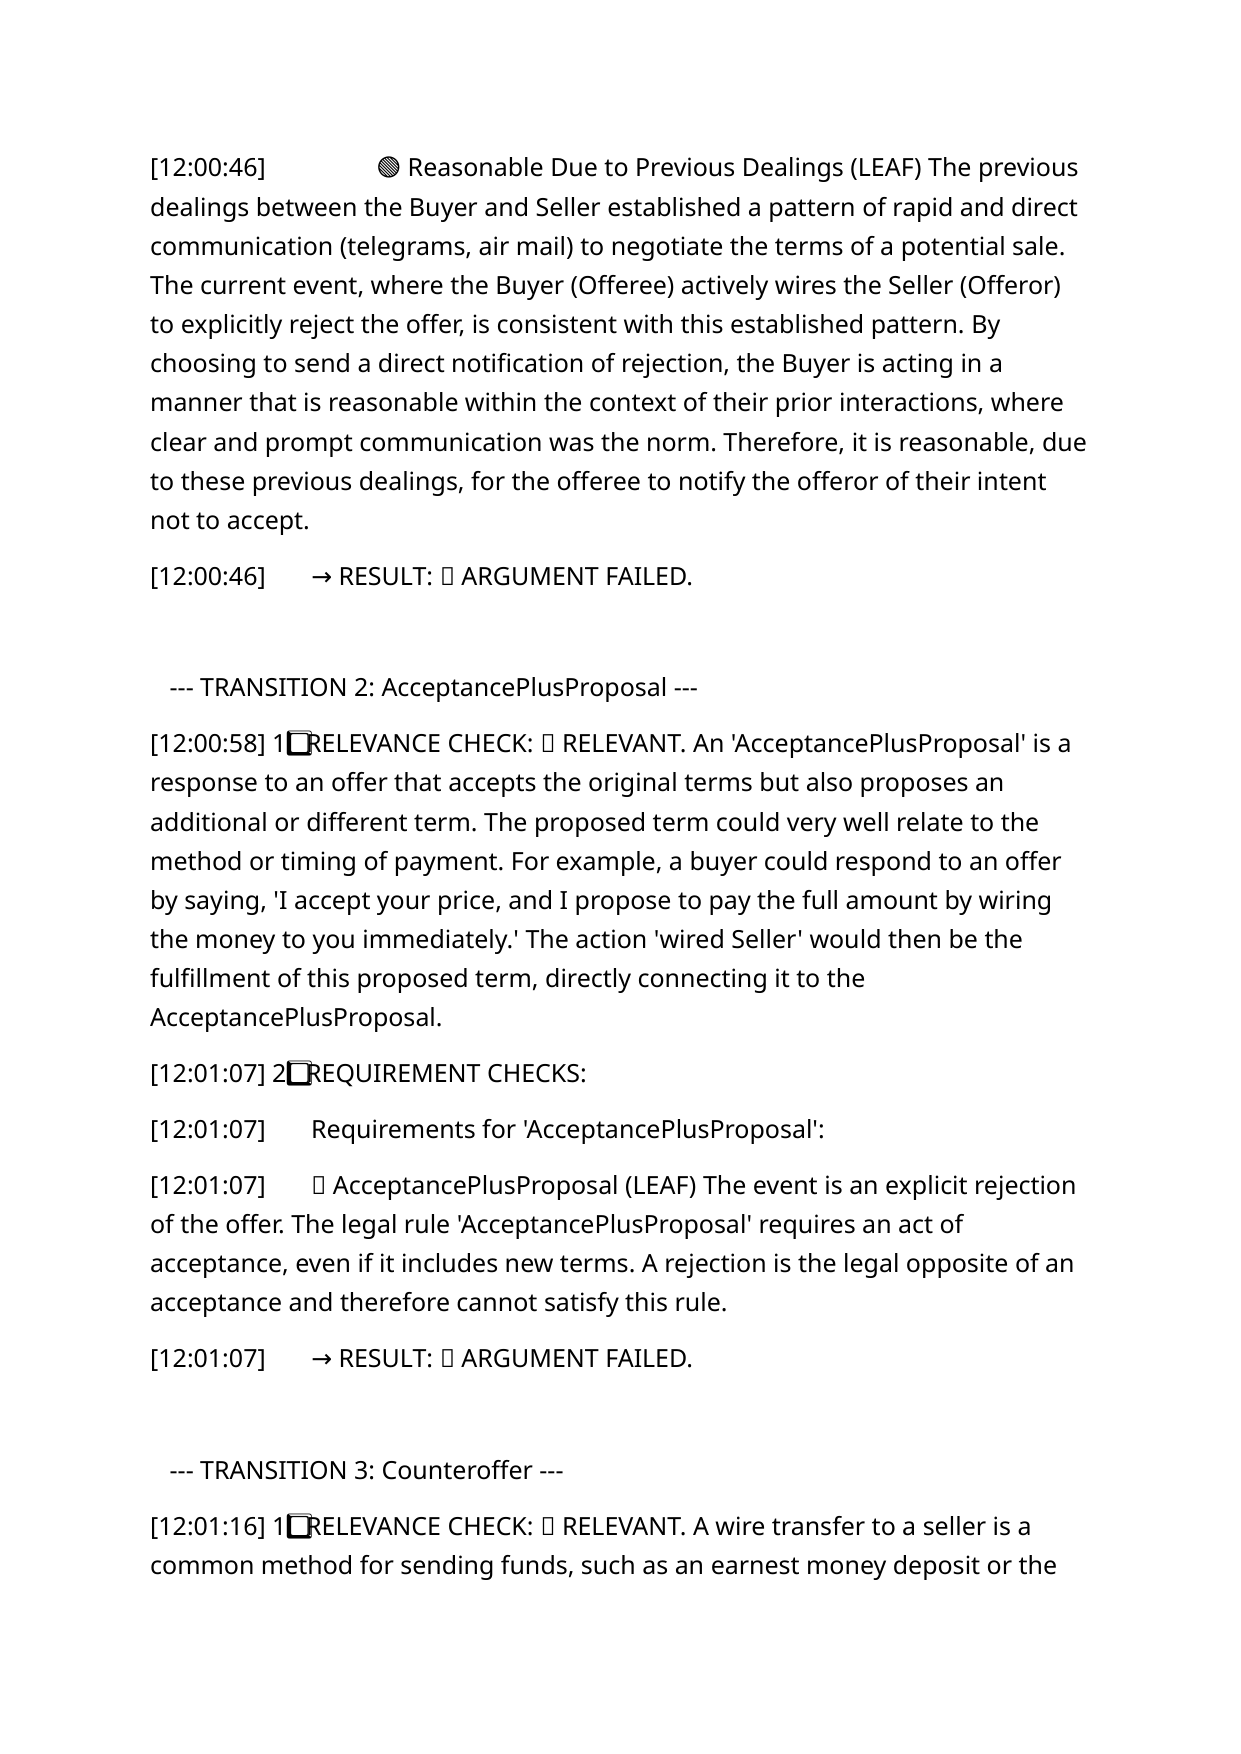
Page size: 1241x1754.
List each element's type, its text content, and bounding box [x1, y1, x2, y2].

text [150, 1508, 1090, 1582]
text --- TRANSITION 2: AcceptancePlusProposal --- [150, 670, 1090, 704]
text [12:01:07] 🔴 AcceptancePlusProposal (LEAF) The event is an explicit rejection of the offer. The legal rule 'AcceptancePlusProposal' requires an act of acceptance, even if it includes new terms. A rejection is the legal opposite of an acceptance and therefore cannot satisfy this rule. [150, 1167, 1090, 1319]
text [12:00:46] 🟢 Reasonable Due to Previous Dealings (LEAF) The previous dealings between the Buyer and Seller established a pattern of rapid and direct communication (telegrams, air mail) to negotiate the terms of a potential sale. The current event, where the Buyer (Offeree) actively wires the Seller (Offeror) to explicitly reject the offer, is consistent with this established pattern. By choosing to send a direct notification of rejection, the Buyer is acting in a manner that is reasonable within the context of their prior interactions, where clear and prompt communication was the norm. Therefore, it is reasonable, due to these previous dealings, for the offeree to notify the offeror of their intent not to accept. [150, 150, 1090, 537]
text --- TRANSITION 3: Counteroffer --- [150, 1452, 1090, 1487]
text [12:01:07] → RESULT: ❌ ARGUMENT FAILED. [150, 1341, 1090, 1375]
text [12:00:46] → RESULT: ❌ ARGUMENT FAILED. [150, 558, 1090, 592]
text [12:00:58] 1️⃣ RELEVANCE CHECK: ✅ RELEVANT. An 'AcceptancePlusProposal' is a response to an offer that accepts the original terms but also proposes an additional or different term. The proposed term could very well relate to the method or timing of payment. For example, a buyer could respond to an offer by saying, 'I accept your price, and I propose to pay the full amount by wiring the money to you immediately.' The action 'wired Seller' would then be the fulfillment of this proposed term, directly connecting it to the AcceptancePlusProposal. [150, 726, 1090, 1034]
text [12:01:07] Requirements for 'AcceptancePlusProposal': [150, 1112, 1090, 1146]
text [12:01:07] 2️⃣ REQUIREMENT CHECKS: [150, 1056, 1090, 1090]
